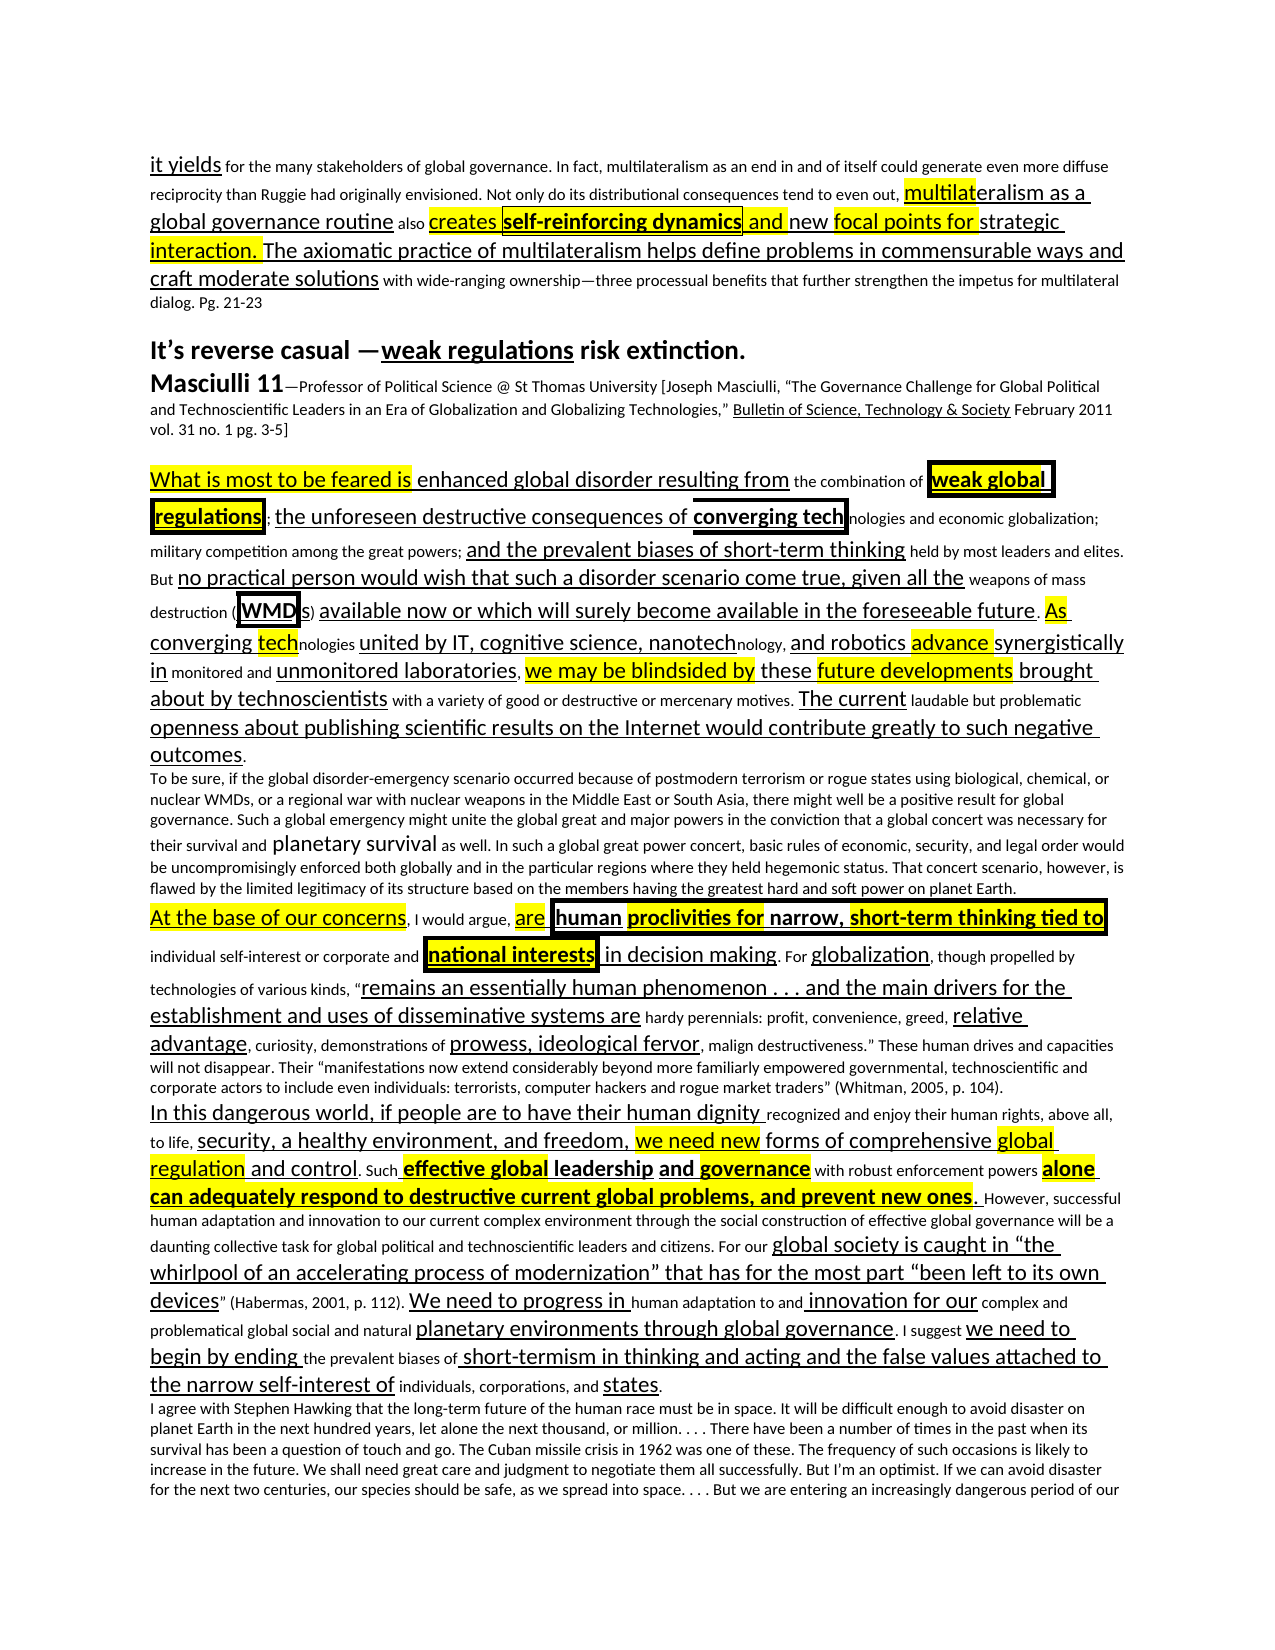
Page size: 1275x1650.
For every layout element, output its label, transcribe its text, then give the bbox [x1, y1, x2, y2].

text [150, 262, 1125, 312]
text In this dangerous world, if people are to have their human dignity recognized and enjoy their human rights, above all, to life, security, a healthy environment, and freedom, we need new forms of comprehensive global regulation and control. Such effective global leadership and governance with robust enforcement powers alone can adequately respond to destructive current global problems, and prevent new ones. However, successful human adaptation and innovation to our current complex environment through the social construction of effective global governance will be a daunting collective task for global political and technoscientific leaders and citizens. For our global society is caught in “the whirlpool of an accelerating process of modernization” that has for the most part “been left to its own devices” (Habermas, 2001, p. 112). We need to progress in human adaptation to and innovation for our complex and problematical global social and natural planetary environments through global governance. I suggest we need to begin by ending the prevalent biases of short-termism in thinking and acting and the false values attached to the narrow self-interest of individuals, corporations, and states. [150, 1098, 1125, 1398]
text Masciulli 11—Professor of Political Science @ St Thomas University [Joseph Masciulli, “The Governance Challenge for Global Political and Technoscientific Leaders in an Era of Globalization and Globalizing Technologies,” Bulletin of Science, Technology & Society February 2011 vol. 31 no. 1 pg. 3-5] [150, 366, 1125, 440]
text To be sure, if the global disorder-emergency scenario occurred because of postmodern terrorism or rogue states using biological, chemical, or nuclear WMDs, or a regional war with nuclear weapons in the Middle East or South Asia, there might well be a positive result for global governance. Such a global emergency might unite the global great and major powers in the conviction that a global concert was necessary for their survival and planetary survival as well. In such a global great power concert, basic rules of economic, security, and legal order would be uncompromisingly enforced both globally and in the particular regions where they held hegemonic status. That concert scenario, however, is flawed by the limited legitimacy of its structure based on the members having the greatest hard and soft power on planet Earth. [150, 769, 1125, 898]
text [150, 1398, 1125, 1500]
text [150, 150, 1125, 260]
text At the base of our concerns, I would argue, are human proclivities for narrow, short-term thinking tied to individual self-interest or corporate and national interests in decision making. For globalization, though propelled by technologies of various kinds, “remains an essentially human phenomenon . . . and the main drivers for the establishment and uses of disseminative systems are hardy perennials: profit, convenience, greed, relative advantage, curiosity, demonstrations of prowess, ideological fervor, malign destructiveness.” These human drives and capacities will not disappear. Their “manifestations now extend considerably beyond more familiarly empowered governmental, technoscientific and corporate actors to include even individuals: terrorists, computer hackers and rogue market traders” (Whitman, 2005, p. 104). [150, 898, 1125, 1098]
subtitle It’s reverse casual —weak regulations risk extinction. [150, 333, 1125, 366]
text What is most to be feared is enhanced global disorder resulting from the combination of weak global regulations; the unforeseen destructive consequences of converging technologies and economic globalization; military competition among the great powers; and the prevalent biases of short-term thinking held by most leaders and elites. But no practical person would wish that such a disorder scenario come true, given all the weapons of mass destruction (WMDs) available now or which will surely become available in the foreseeable future. As converging technologies united by IT, cognitive science, nanotechnology, and robotics advance synergistically in monitored and unmonitored laboratories, we may be blindsided by these future developments brought about by technoscientists with a variety of good or destructive or mercenary motives. The current laudable but problematic openness about publishing scientific results on the Internet would contribute greatly to such negative outcomes. [150, 460, 1125, 769]
